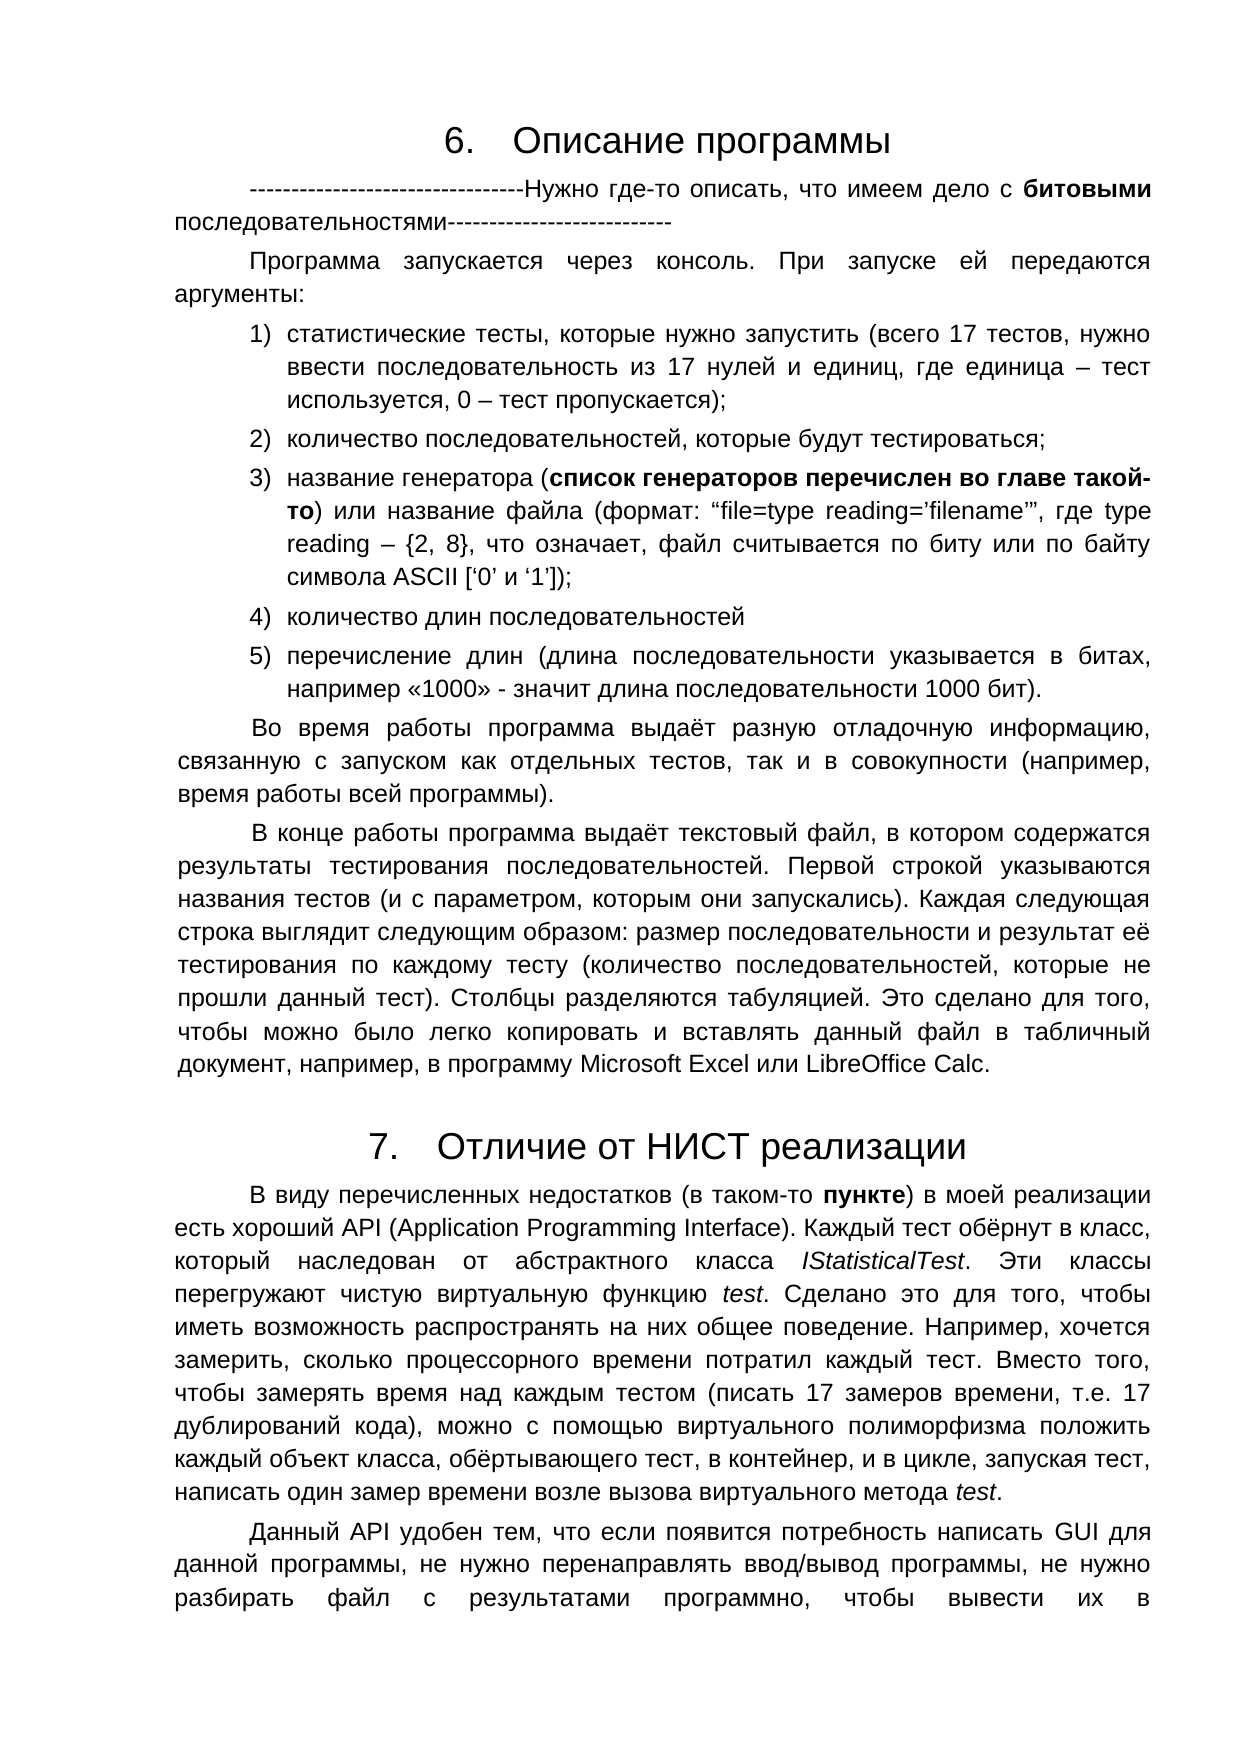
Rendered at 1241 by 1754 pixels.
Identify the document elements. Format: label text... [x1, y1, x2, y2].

list статистические тесты, которые нужно запустить (всего 17 тестов, нужно ввести последовательность из 17 нулей и единиц, где единица – тест используется, 0 – тест пропускается); [249, 318, 1152, 413]
list количество длин последовательностей [249, 601, 1152, 630]
text Во время работы программа выдаёт разную отладочную информацию, связанную с запуском как отдельных тестов, так и в совокупности (например, время работы всей программы). [177, 713, 1152, 808]
subtitle Описание программы [215, 118, 1152, 161]
text Программа запускается через консоль. При запуске ей передаются аргументы: [174, 246, 1152, 308]
list перечисление длин (длина последовательности указывается в битах, например «1000» - значит длина последовательности 1000 бит). [249, 641, 1152, 702]
text В конце работы программа выдаёт текстовый файл, в котором содержатся результаты тестирования последовательностей. Первой строкой указываются названия тестов (и с параметром, которым они запускались). Каждая следующая строка выглядит следующим образом: размер последовательности и результат её тестирования по каждому тесту (количество последовательностей, которые не прошли данный тест). Столбцы разделяются табуляцией. Это сделано для того, чтобы можно было легко копировать и вставлять данный файл в табличный документ, например, в программу Microsoft Excel или LibreOffice Calc. [177, 818, 1152, 1078]
list название генератора (список генераторов перечислен во главе такой-то) или название файла (формат: “file=type reading=’filename’”, где type reading – {2, 8}, что означает, файл считывается по биту или по байту символа ASCII [‘0’ и ‘1’]); [249, 463, 1152, 591]
subtitle Отличие от НИСТ реализации [215, 1124, 1152, 1167]
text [174, 1516, 1152, 1611]
text ---------------------------------Нужно где-то описать, что имеем дело с битовыми последовательностями--------------------------- [174, 174, 1152, 236]
list количество последовательностей, которые будут тестироваться; [249, 424, 1152, 453]
text В виду перечисленных недостатков (в таком-то пункте) в моей реализации есть хороший API (Application Programming Interface). Каждый тест обёрнут в класс, который наследован от абстрактного класса IStatisticalTest. Эти классы перегружают чистую виртуальную функцию test. Сделано это для того, чтобы иметь возможность распространять на них общее поведение. Например, хочется замерить, сколько процессорного времени потратил каждый тест. Вместо того, чтобы замерять время над каждым тестом (писать 17 замеров времени, т.е. 17 дублирований кода), можно с помощью виртуального полиморфизма положить каждый объект класса, обёртывающего тест, в контейнер, и в цикле, запуская тест, написать один замер времени возле вызова виртуального метода test. [174, 1180, 1152, 1506]
